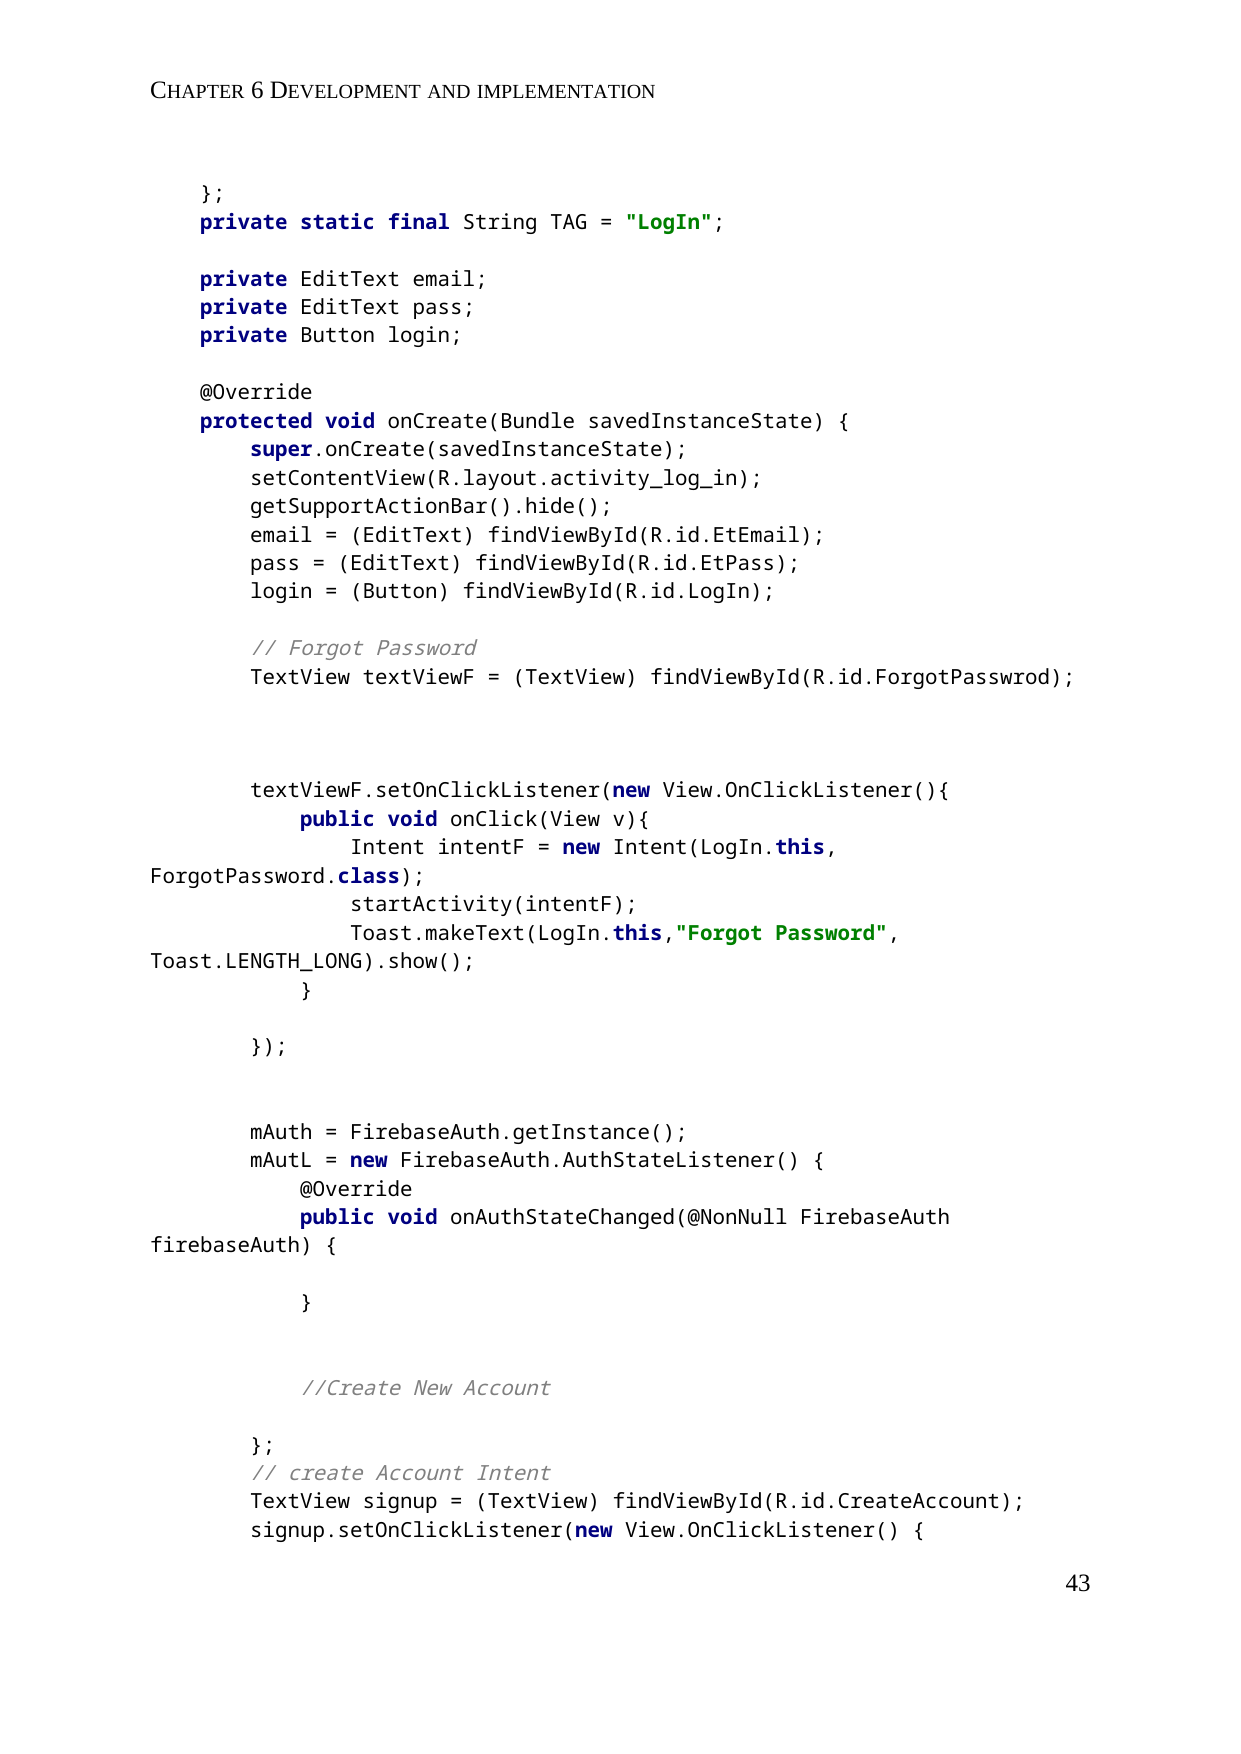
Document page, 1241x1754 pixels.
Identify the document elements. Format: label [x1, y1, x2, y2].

text [150, 150, 1090, 1543]
